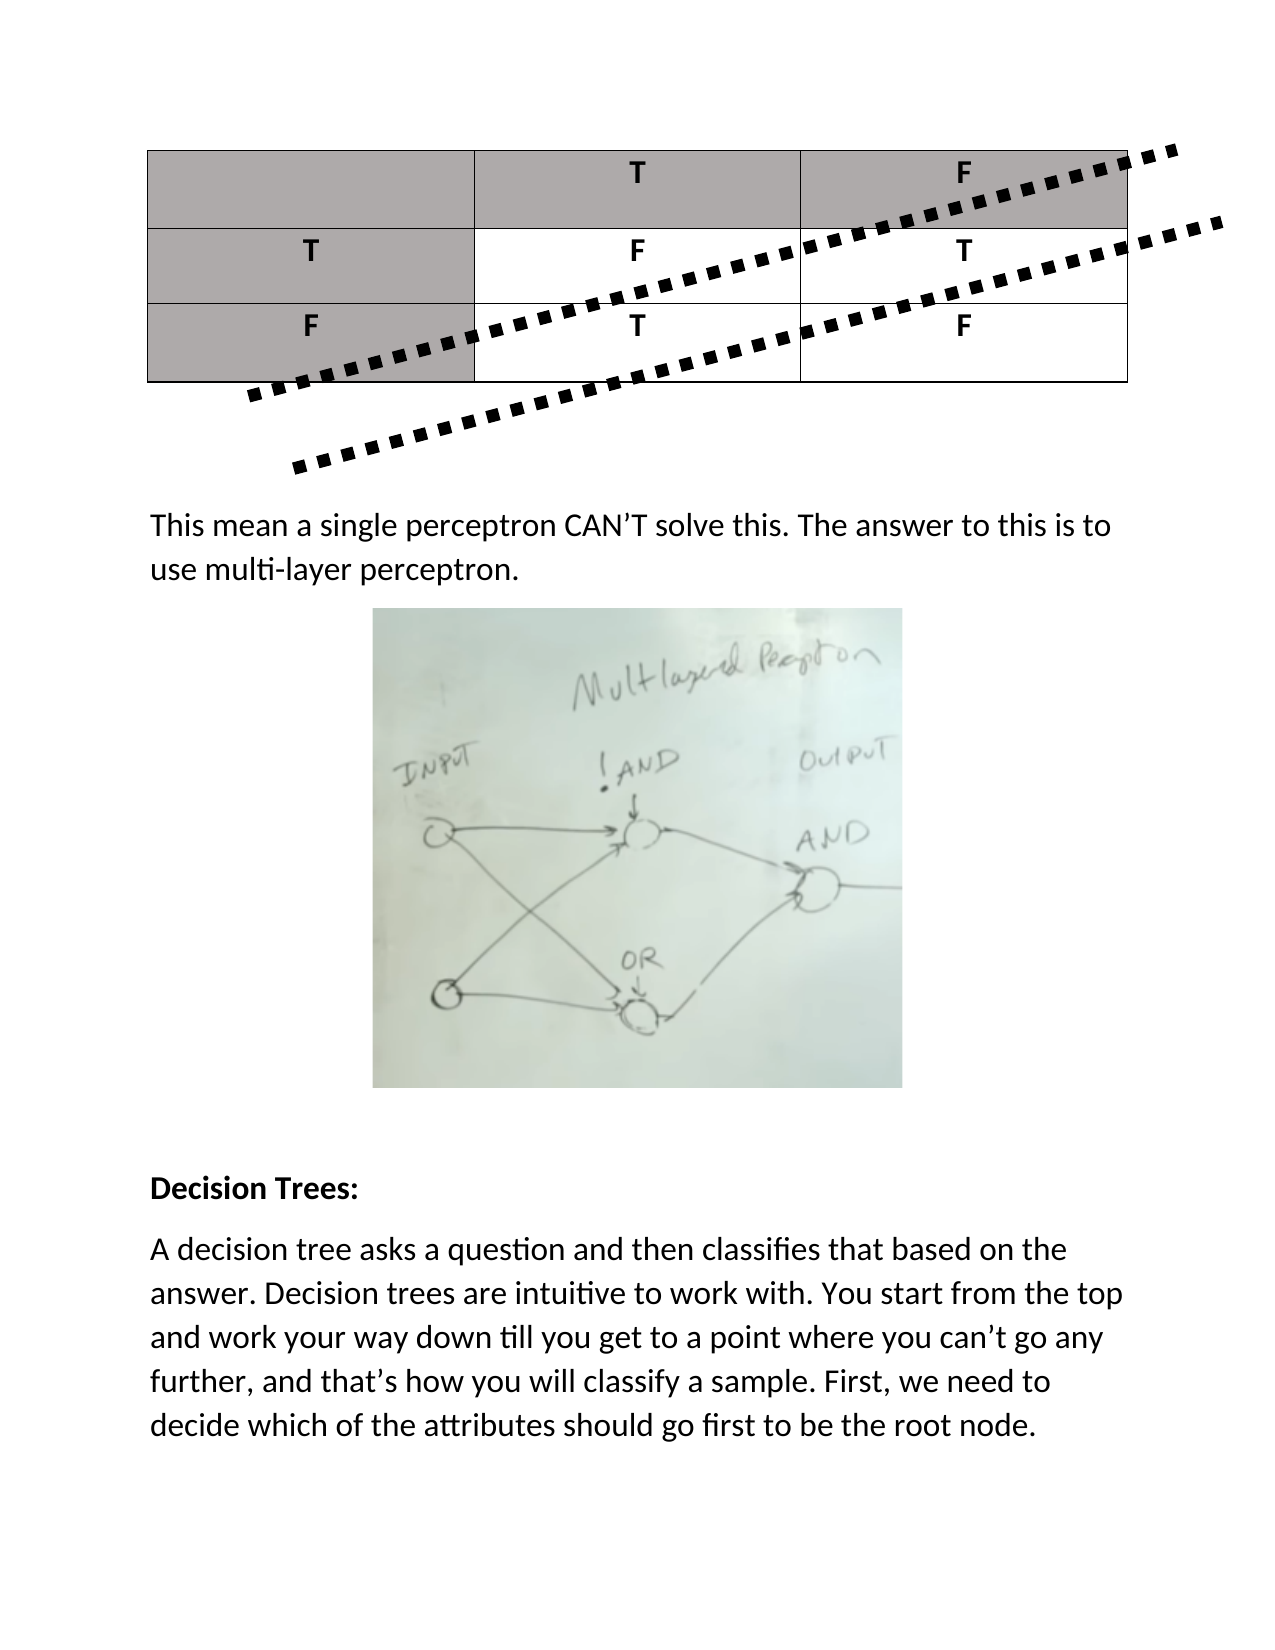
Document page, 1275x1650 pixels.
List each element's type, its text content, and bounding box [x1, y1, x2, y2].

table_header [148, 151, 474, 228]
table_cell T [148, 229, 474, 303]
table_cell F [801, 304, 1127, 381]
table_cell T [475, 304, 800, 381]
table_cell F [148, 304, 474, 381]
table_header F [801, 151, 1127, 228]
table_cell F [475, 229, 800, 303]
text A decision tree asks a question and then classifies that based on the answer. Decision trees are intuitive to work with. You start from the top and work your way down till you get to a point where you can’t go any further, and that’s how you will classify a sample. First, we need to decide which of the attributes should go first to be the root node. [150, 1228, 1125, 1444]
table_cell T [801, 229, 1127, 303]
picture [372, 608, 903, 1088]
text This mean a single perceptron CAN’T solve this. The answer to this is to use multi-layer perceptron. [150, 504, 1125, 588]
table_header T [475, 151, 800, 228]
text Decision Trees: [150, 1167, 1125, 1208]
